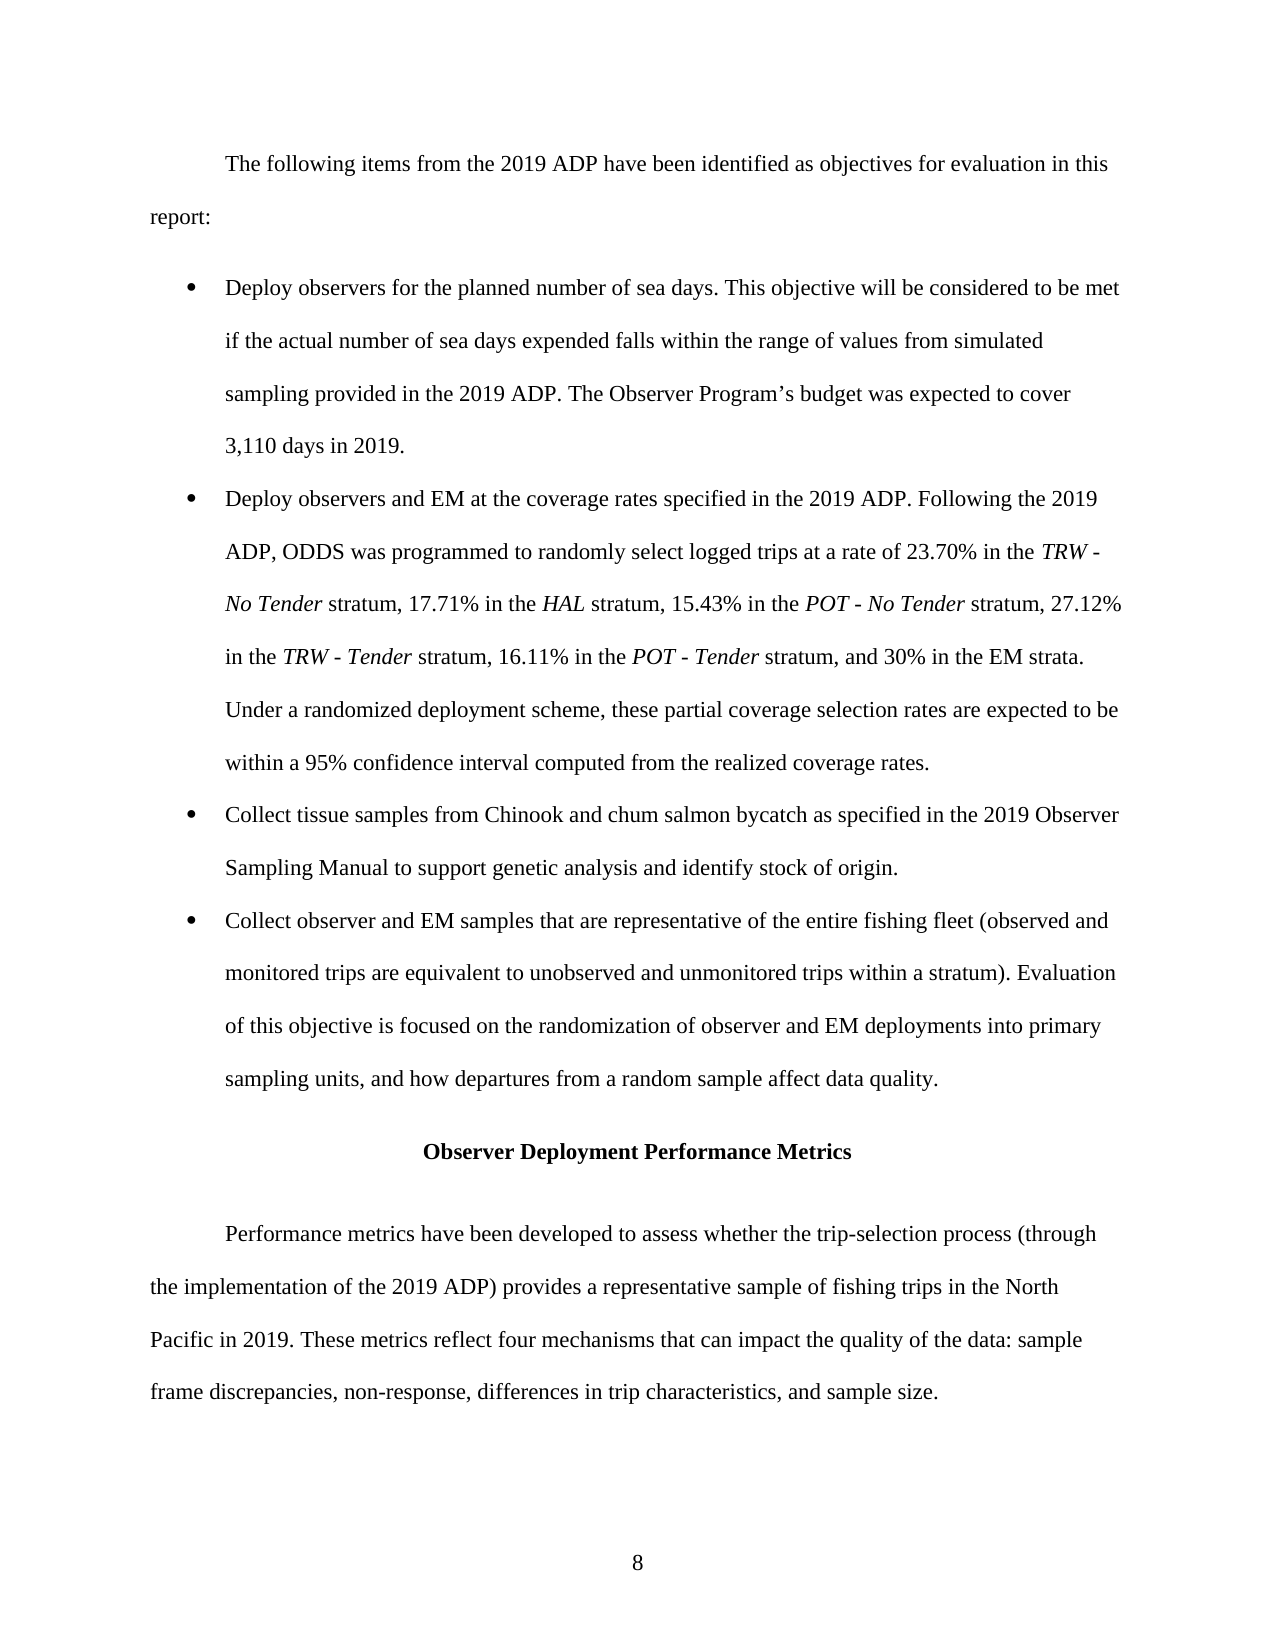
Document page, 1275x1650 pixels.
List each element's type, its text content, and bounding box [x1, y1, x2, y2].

list Deploy observers for the planned number of sea days. This objective will be considered to be met if the actual number of sea days expended falls within the range of values from simulated sampling provided in the 2019 ADP. The Observer Program’s budget was expected to cover 3,110 days in 2019. [187, 274, 1125, 459]
text Performance metrics have been developed to assess whether the trip-selection process (through the implementation of the 2019 ADP) provides a representative sample of fishing trips in the North Pacific in 2019. These metrics reflect four mechanisms that can impact the quality of the data: sample frame discrepancies, non-response, differences in trip characteristics, and sample size. [150, 1220, 1125, 1457]
list Deploy observers and EM at the coverage rates specified in the 2019 ADP. Following the 2019 ADP, ODDS was programmed to randomly select logged trips at a rate of 23.70% in the TRW - No Tender stratum, 17.71% in the HAL stratum, 15.43% in the POT - No Tender stratum, 27.12% in the TRW - Tender stratum, 16.11% in the POT - Tender stratum, and 30% in the EM strata. Under a randomized deployment scheme, these partial coverage selection rates are expected to be within a 95% confidence interval computed from the realized coverage rates. [187, 485, 1125, 775]
list Collect observer and EM samples that are representative of the entire fishing fleet (observed and monitored trips are equivalent to unobserved and unmonitored trips within a stratum). Evaluation of this objective is focused on the randomization of observer and EM deployments into primary sampling units, and how departures from a random sample affect data quality. [187, 907, 1125, 1091]
text The following items from the 2019 ADP have been identified as objectives for evaluation in this report: [150, 150, 1125, 229]
subtitle Observer Deployment Performance Metrics [150, 1138, 1125, 1165]
list Collect tissue samples from Chinook and chum salmon bycatch as specified in the 2019 Observer Sampling Manual to support genetic analysis and identify stock of origin. [187, 801, 1125, 880]
